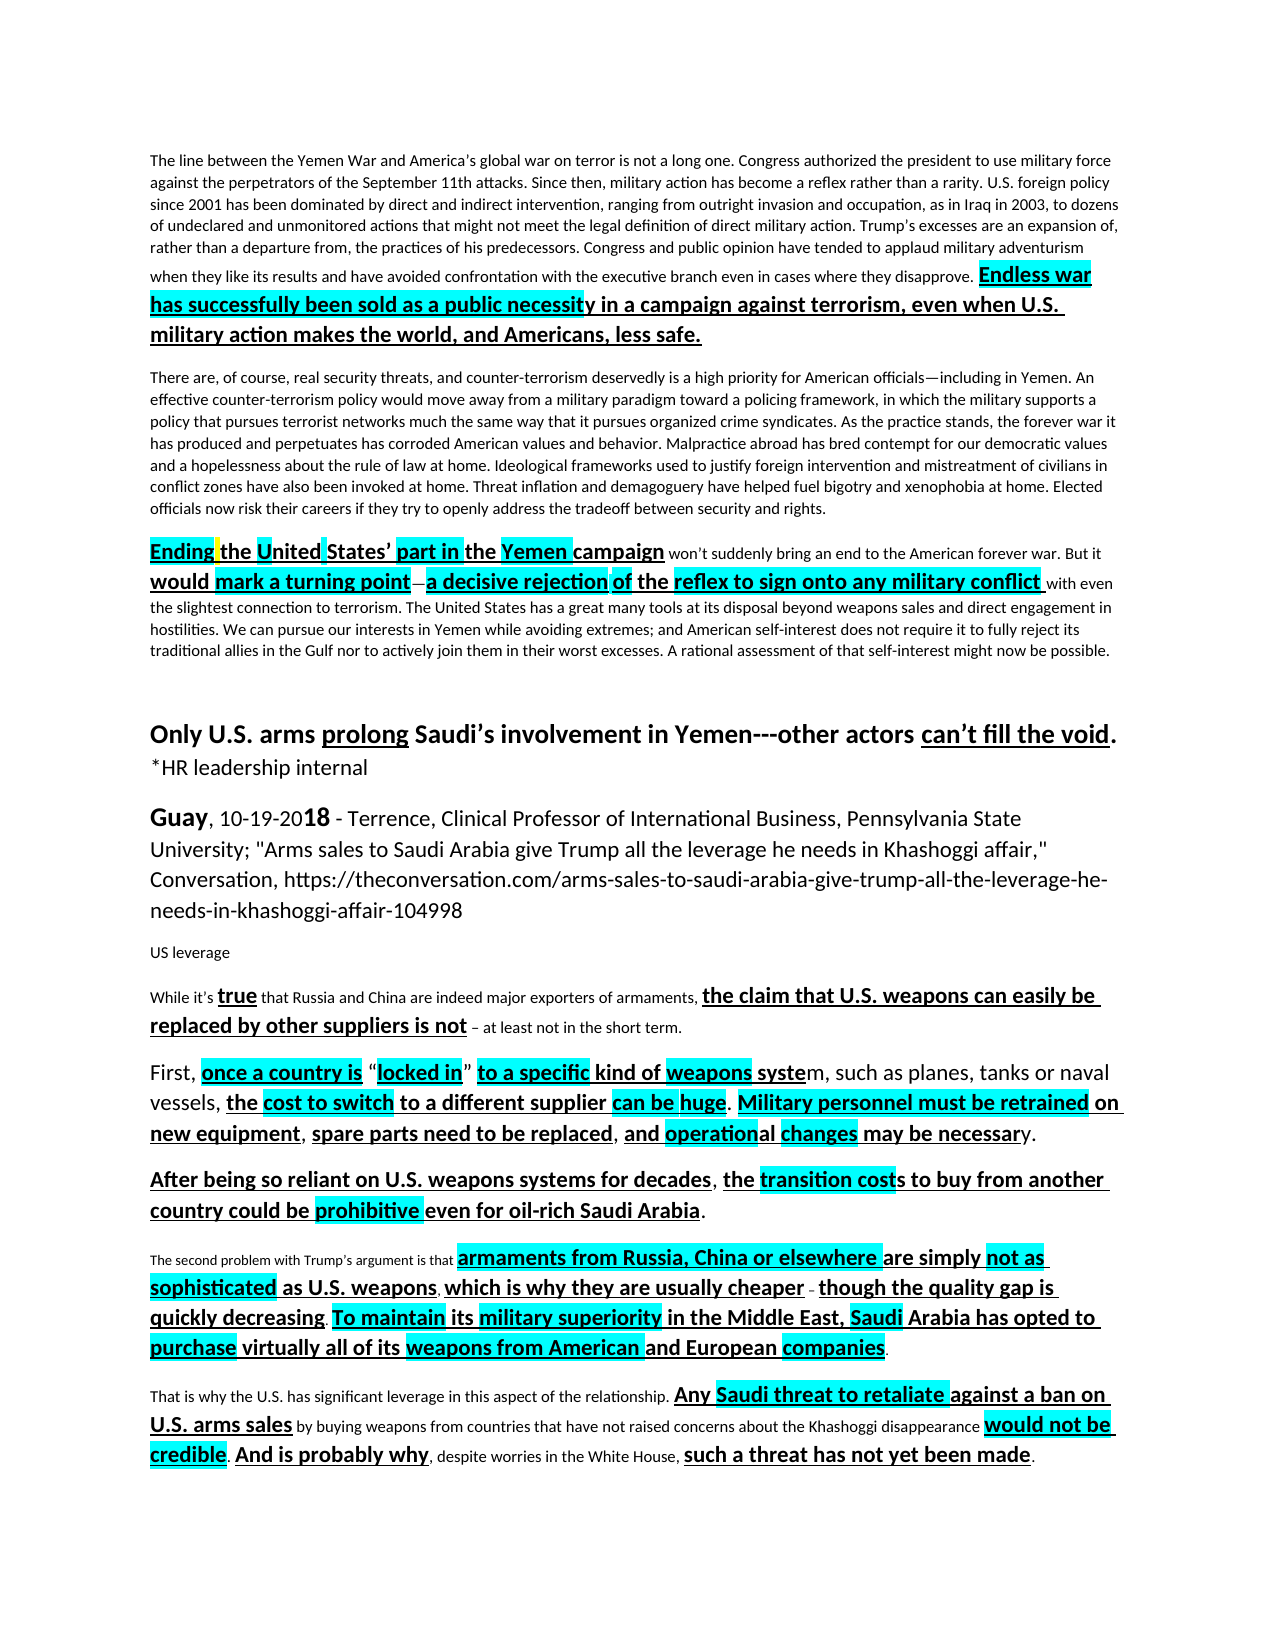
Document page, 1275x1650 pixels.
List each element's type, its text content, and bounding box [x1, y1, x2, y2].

text First, once a country is “locked in” to a specific kind of weapons system, such as planes, tanks or naval vessels, the cost to switch to a different supplier can be huge. Military personnel must be retrained on new equipment, spare parts need to be replaced, and operational changes may be necessary. [150, 1058, 1125, 1147]
text The line between the Yemen War and America’s global war on terror is not a long one. Congress authorized the president to use military force against the perpetrators of the September 11th attacks. Since then, military action has become a reflex rather than a rarity. U.S. foreign policy since 2001 has been dominated by direct and indirect intervention, ranging from outright invasion and occupation, as in Iraq in 2003, to dozens of undeclared and unmonitored actions that might not meet the legal definition of direct military action. Trump’s excesses are an expansion of, rather than a departure from, the practices of his predecessors. Congress and public opinion have tended to applaud military adventurism when they like its results and have avoided confrontation with the executive branch even in cases where they disapprove. Endless war has successfully been sold as a public necessity in a campaign against terrorism, even when U.S. military action makes the world, and Americans, less safe. [150, 150, 1125, 348]
text There are, of course, real security threats, and counter-terrorism deservedly is a high priority for American officials—including in Yemen. An effective counter-terrorism policy would move away from a military paradigm toward a policing framework, in which the military supports a policy that pursues terrorist networks much the same way that it pursues organized crime syndicates. As the practice stands, the forever war it has produced and perpetuates has corroded American values and behavior. Malpractice abroad has bred contempt for our democratic values and a hopelessness about the rule of law at home. Ideological frameworks used to justify foreign intervention and mistreatment of civilians in conflict zones have also been invoked at home. Threat inflation and demagoguery have helped fuel bigotry and xenophobia at home. Elected officials now risk their careers if they try to openly address the tradeoff between security and rights. [150, 367, 1125, 519]
text *HR leadership internal [150, 753, 1125, 781]
text Ending the United States’ part in the Yemen campaign won’t suddenly bring an end to the American forever war. But it would mark a turning point—a decisive rejection of the reflex to sign onto any military conflict with even the slightest connection to terrorism. The United States has a great many tools at its disposal beyond weapons sales and direct engagement in hostilities. We can pursue our interests in Yemen while avoiding extremes; and American self-interest does not require it to fully reject its traditional allies in the Gulf nor to actively join them in their worst excesses. A rational assessment of that self-interest might now be possible. [150, 537, 1125, 661]
text Guay, 10-19-2018 - Terrence, Clinical Professor of International Business, Pennsylvania State University; "Arms sales to Saudi Arabia give Trump all the leverage he needs in Khashoggi affair," Conversation, https://theconversation.com/arms-sales-to-saudi-arabia-give-trump-all-the-leverage-he-needs-in-khashoggi-affair-104998 [150, 800, 1125, 924]
text That is why the U.S. has significant leverage in this aspect of the relationship. Any Saudi threat to retaliate against a ban on U.S. arms sales by buying weapons from countries that have not raised concerns about the Khashoggi disappearance would not be credible. And is probably why, despite worries in the White House, such a threat has not yet been made. [150, 1380, 1125, 1469]
subtitle Only U.S. arms prolong Saudi’s involvement in Yemen---other actors can’t fill the void. [150, 718, 1125, 751]
text US leverage [150, 943, 1125, 963]
text After being so reliant on U.S. weapons systems for decades, the transition costs to buy from another country could be prohibitive even for oil-rich Saudi Arabia. [150, 1166, 1125, 1224]
text The second problem with Trump’s argument is that armaments from Russia, China or elsewhere are simply not as sophisticated as U.S. weapons, which is why they are usually cheaper – though the quality gap is quickly decreasing. To maintain its military superiority in the Middle East, Saudi Arabia has opted to purchase virtually all of its weapons from American and European companies. [150, 1243, 1125, 1361]
text While it’s true that Russia and China are indeed major exporters of armaments, the claim that U.S. weapons can easily be replaced by other suppliers is not – at least not in the short term. [150, 981, 1125, 1039]
